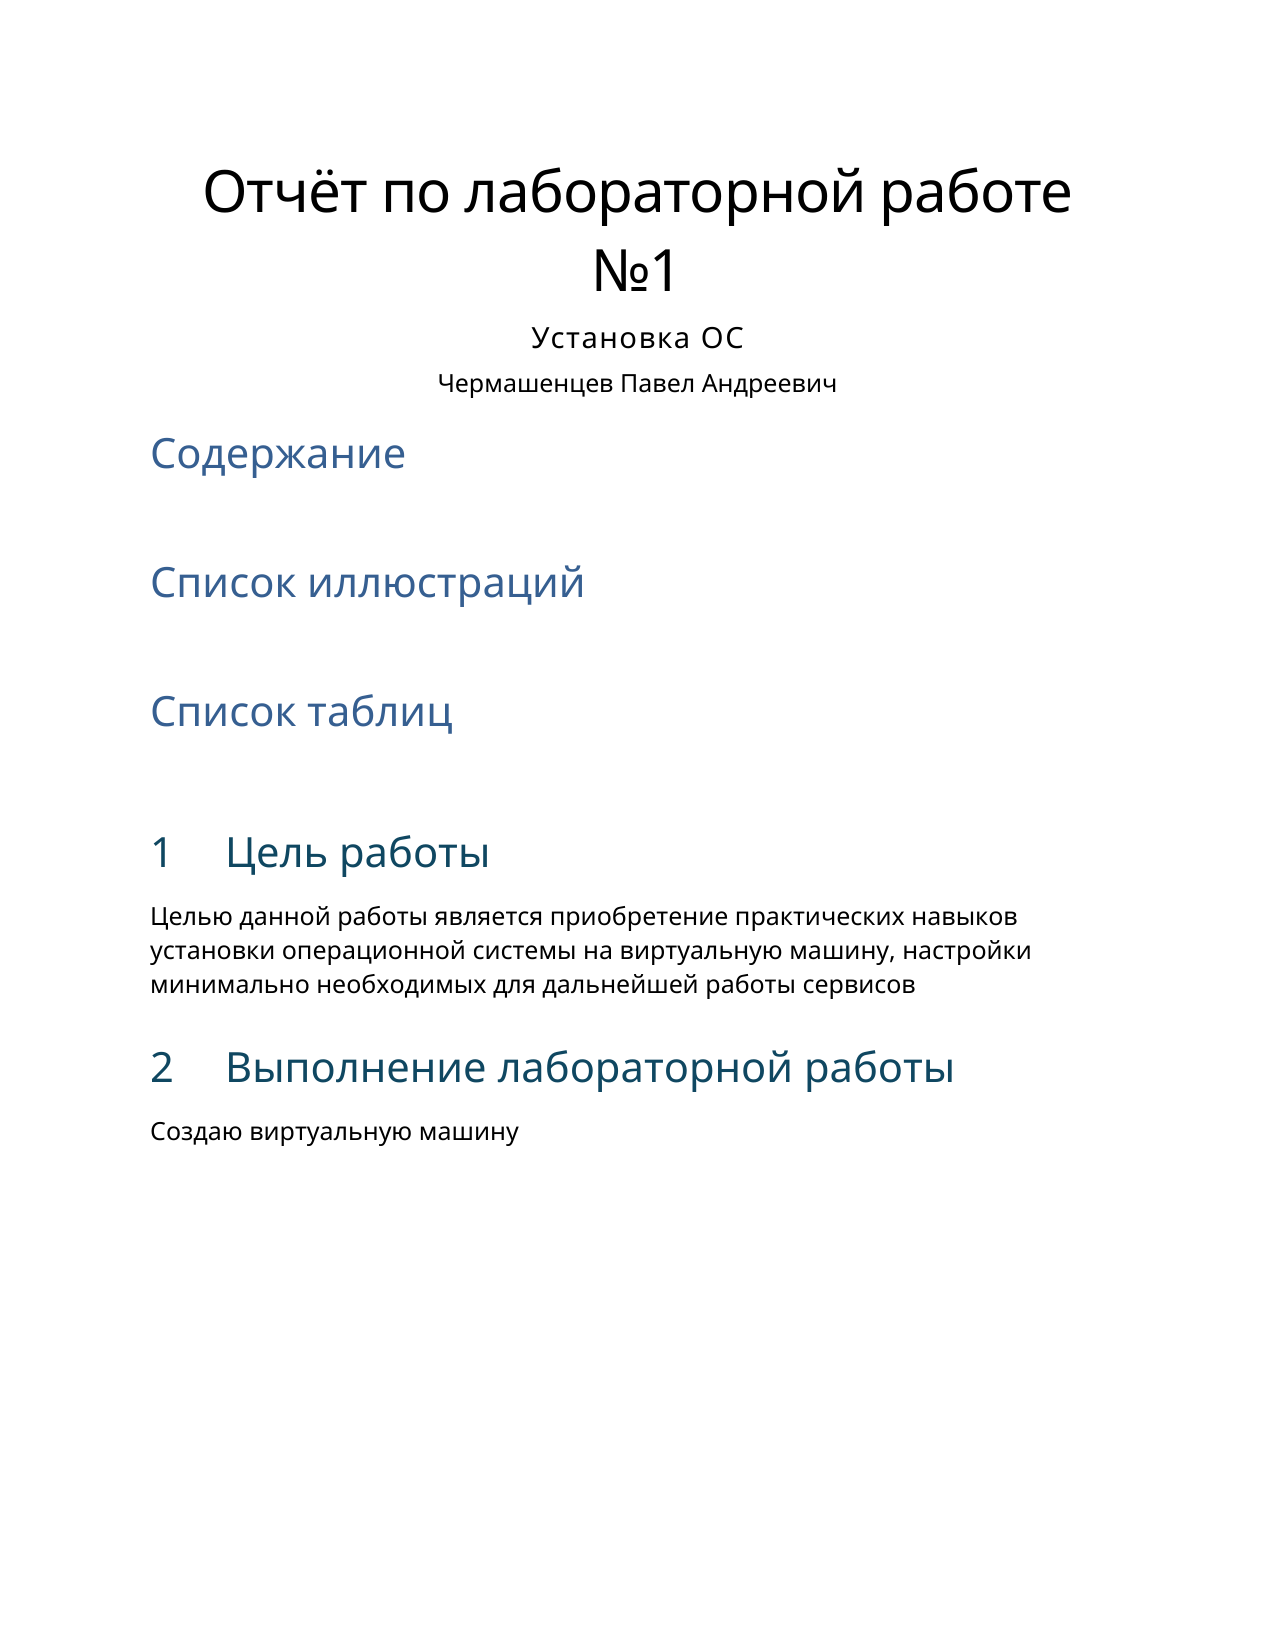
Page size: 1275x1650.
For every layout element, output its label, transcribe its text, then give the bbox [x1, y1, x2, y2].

subtitle 2 Выполнение лабораторной работы [150, 1038, 1125, 1095]
subtitle 1 Цель работы [150, 823, 1125, 879]
subtitle Установка ОС [150, 317, 1125, 357]
text Создаю виртуальную машину [150, 1113, 1125, 1148]
title Отчёт по лабораторной работе №1 [150, 150, 1125, 309]
text Целью данной работы является приобретение практических навыков установки операционной системы на виртуальную машину, настройки минимально необходимых для дальнейшей работы сервисов [150, 898, 1125, 1001]
text Чермашенцев Павел Андреевич [150, 365, 1125, 399]
